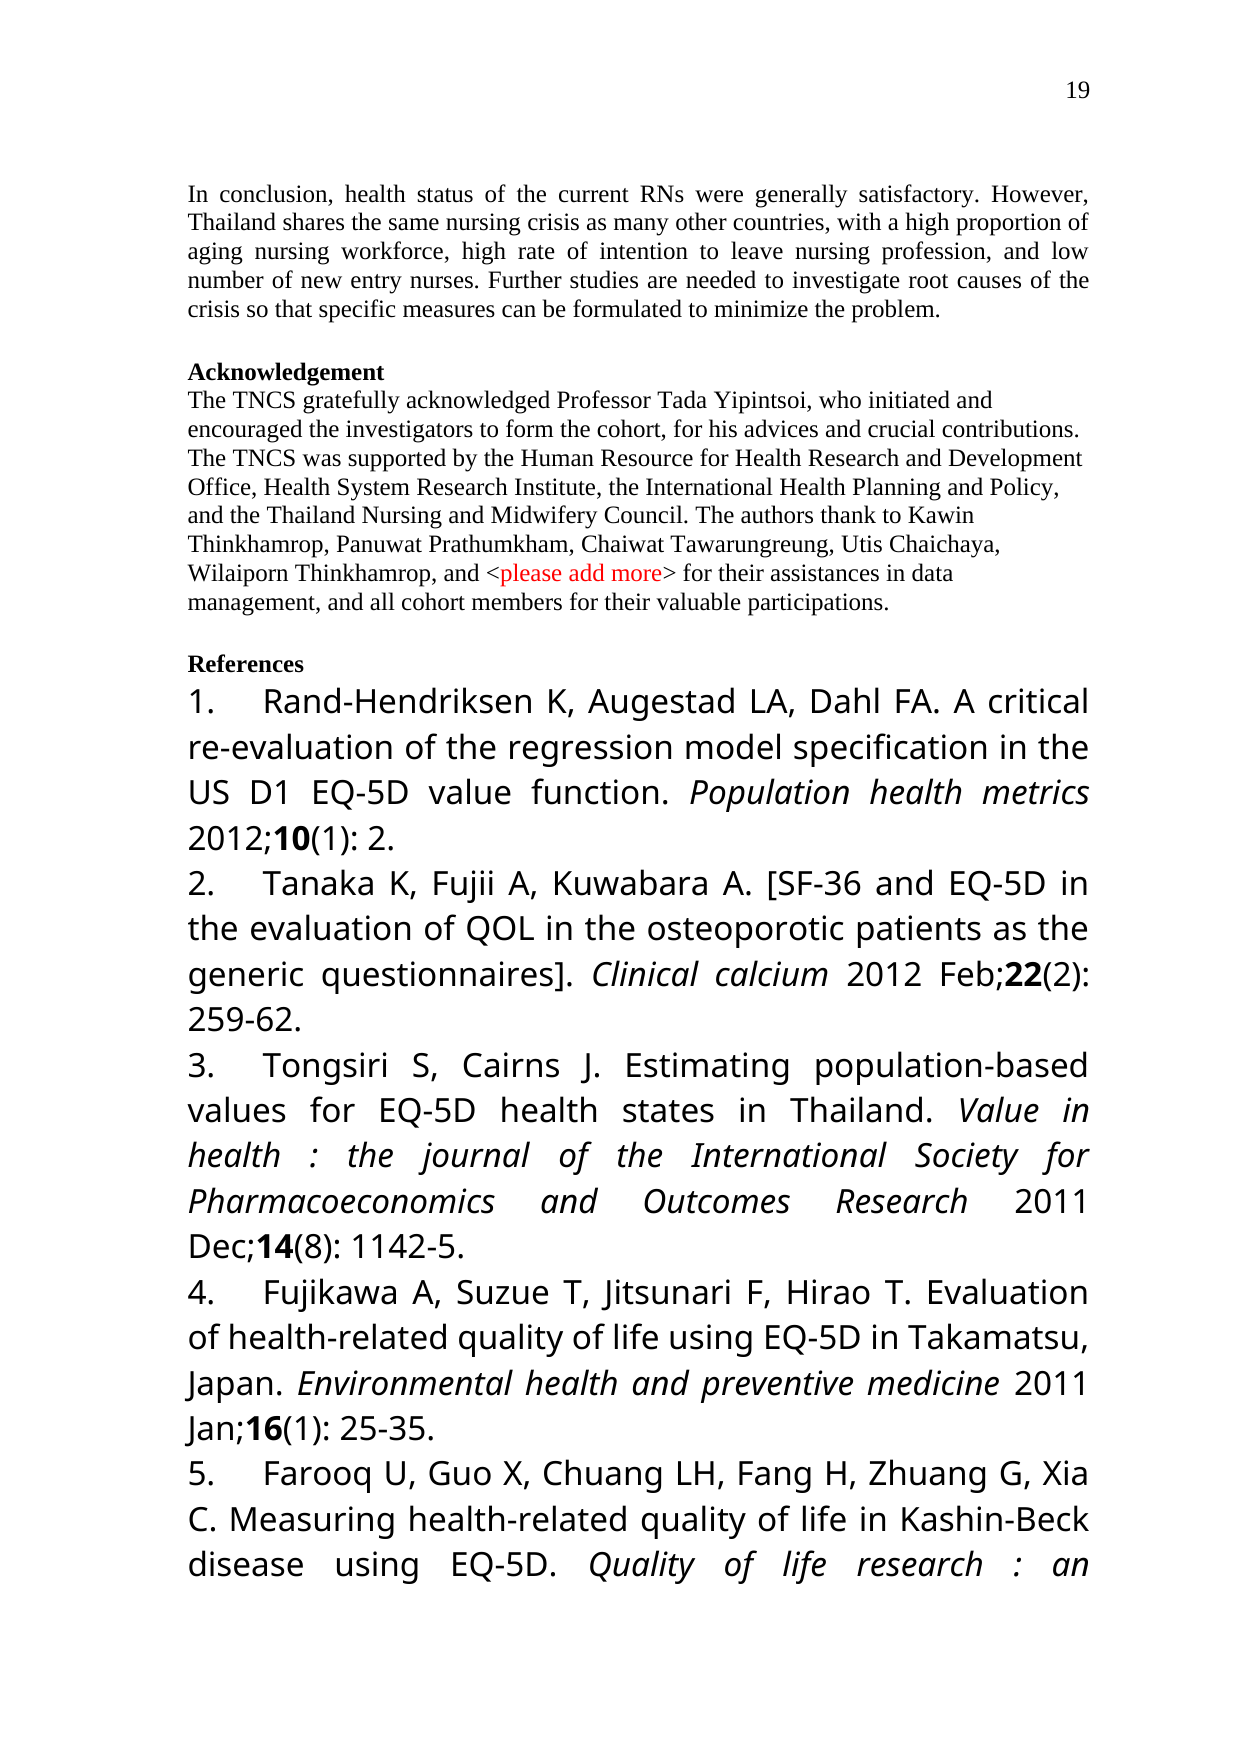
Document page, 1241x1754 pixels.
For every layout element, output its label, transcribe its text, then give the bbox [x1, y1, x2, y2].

text 1. Rand-Hendriksen K, Augestad LA, Dahl FA. A critical re-evaluation of the regression model specification in the US D1 EQ-5D value function. Population health metrics 2012;10(1): 2. [187, 678, 1090, 860]
text Acknowledgement [187, 357, 1090, 385]
text 3. Tongsiri S, Cairns J. Estimating population-based values for EQ-5D health states in Thailand. Value in health : the journal of the International Society for Pharmacoeconomics and Outcomes Research 2011 Dec;14(8): 1142-5. [187, 1041, 1090, 1268]
text The TNCS gratefully acknowledged Professor Tada Yipintsoi, who initiated and encouraged the investigators to form the cohort, for his advices and crucial contributions. The TNCS was supported by the Human Resource for Health Research and Development Office, Health System Research Institute, the International Health Planning and Policy, and the Thailand Nursing and Midwifery Council. The authors thank to Kawin Thinkhamrop, Panuwat Prathumkham, Chaiwat Tawarungreung, Utis Chaichaya, Wilaiporn Thinkhamrop, and <please add more> for their assistances in data management, and all cohort members for their valuable participations. [187, 385, 1090, 615]
text References [187, 649, 1090, 678]
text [187, 1450, 1090, 1586]
text 4. Fujikawa A, Suzue T, Jitsunari F, Hirao T. Evaluation of health-related quality of life using EQ-5D in Takamatsu, Japan. Environmental health and preventive medicine 2011 Jan;16(1): 25-35. [187, 1268, 1090, 1450]
text In conclusion, health status of the current RNs were generally satisfactory. However, Thailand shares the same nursing crisis as many other countries, with a high proportion of aging nursing workforce, high rate of intention to leave nursing profession, and low number of new entry nurses. Further studies are needed to investigate root causes of the crisis so that specific measures can be formulated to minimize the problem. [187, 179, 1090, 322]
text 2. Tanaka K, Fujii A, Kuwabara A. [SF-36 and EQ-5D in the evaluation of QOL in the osteoporotic patients as the generic questionnaires]. Clinical calcium 2012 Feb;22(2): 259-62. [187, 860, 1090, 1041]
